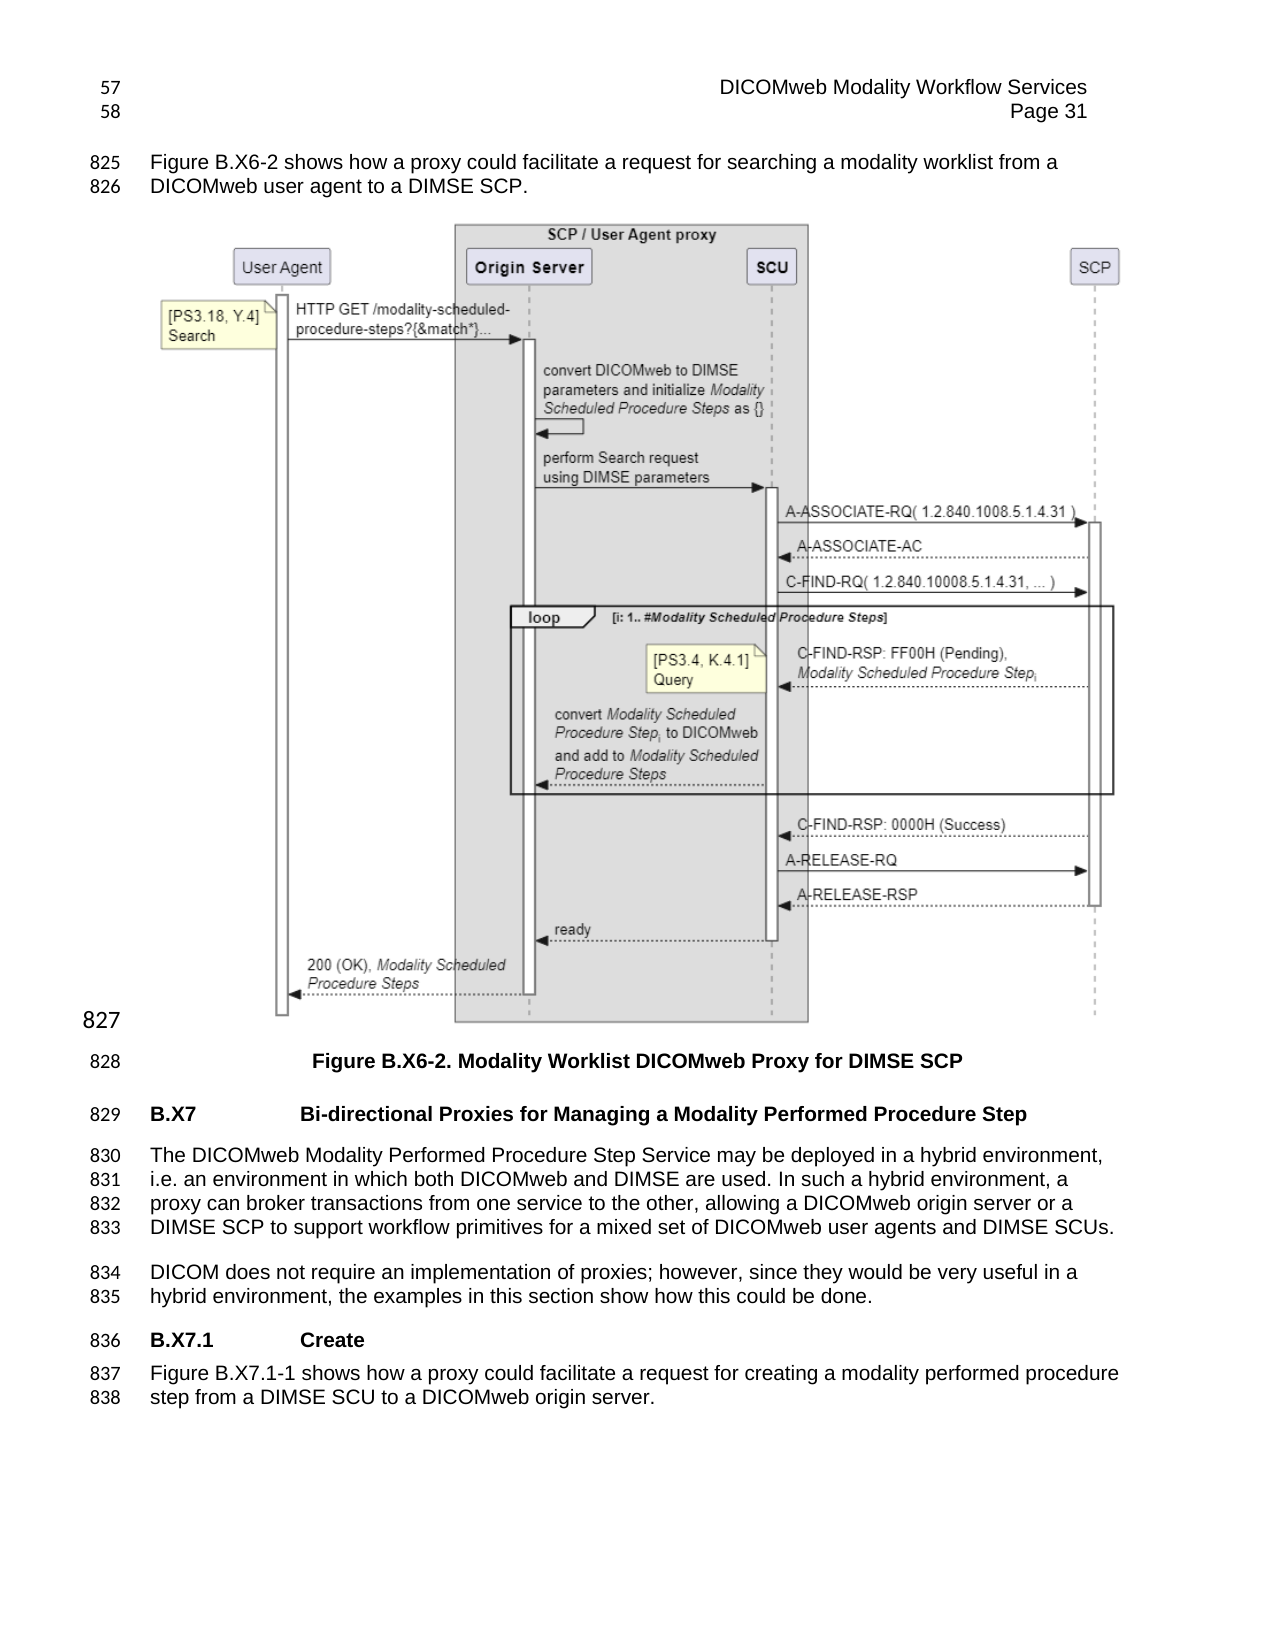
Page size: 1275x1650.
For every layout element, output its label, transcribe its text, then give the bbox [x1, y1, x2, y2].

text Figure B.X7.1-1 shows how a proxy could facilitate a request for creating a modality performed procedure step from a DIMSE SCU to a DICOMweb origin server. [150, 1361, 1125, 1408]
picture [150, 218, 1125, 1029]
subtitle B.X7.1 Create [150, 1328, 1125, 1352]
text The DICOMweb Modality Performed Procedure Step Service may be deployed in a hybrid environment, i.e. an environment in which both DICOMweb and DIMSE are used. In such a hybrid environment, a proxy can broker transactions from one service to the other, allowing a DICOMweb origin server or a DIMSE SCP to support workflow primitives for a mixed set of DICOMweb user agents and DIMSE SCUs. [150, 1143, 1125, 1239]
text Figure B.X6-2 shows how a proxy could facilitate a request for searching a modality worklist from a DICOMweb user agent to a DIMSE SCP. [150, 150, 1125, 198]
title Figure B.X6-2. Modality Worklist DICOMweb Proxy for DIMSE SCP [150, 1049, 1125, 1073]
text DICOM does not require an implementation of proxies; however, since they would be very useful in a hybrid environment, the examples in this section show how this could be done. [150, 1259, 1125, 1307]
subtitle B.X7 Bi-directional Proxies for Managing a Modality Performed Procedure Step [150, 1102, 1125, 1126]
